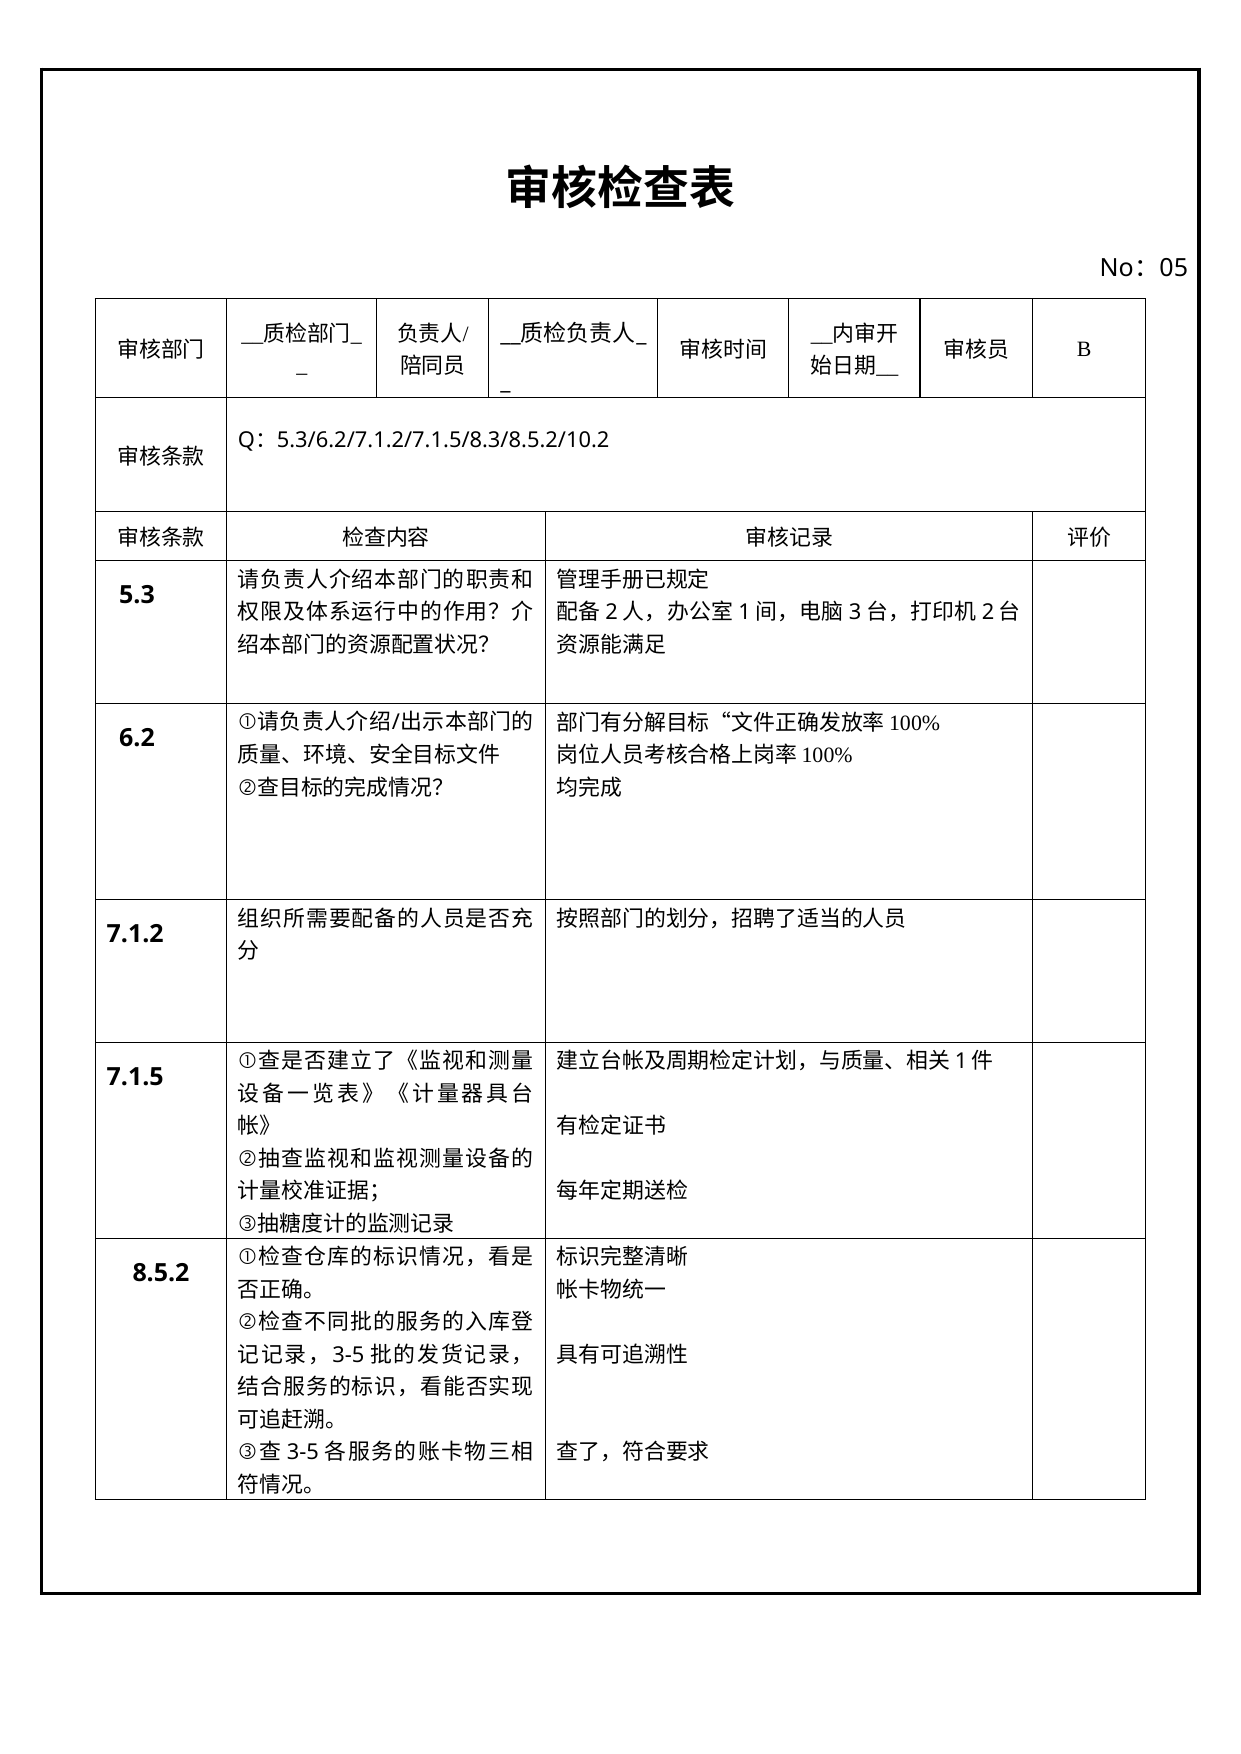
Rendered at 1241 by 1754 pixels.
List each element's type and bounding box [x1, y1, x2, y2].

table_cell [43, 71, 1197, 1592]
